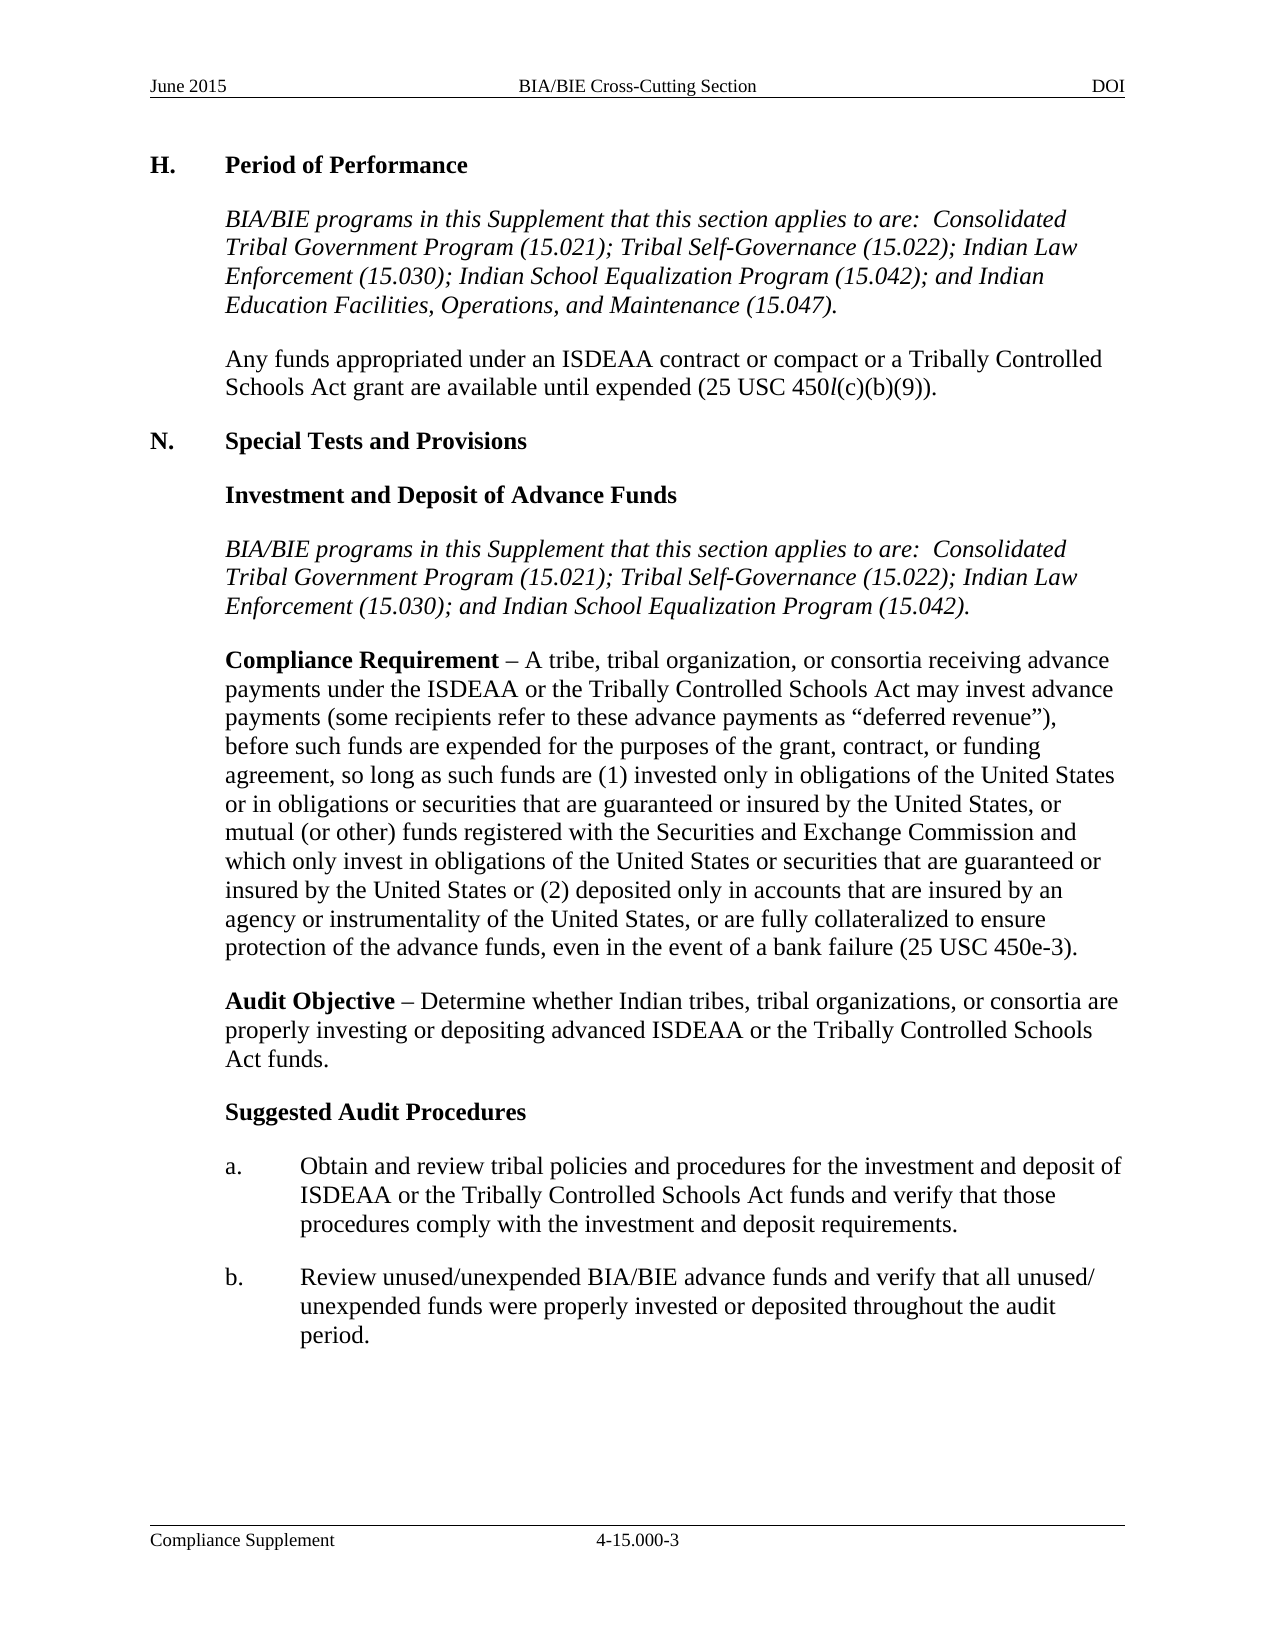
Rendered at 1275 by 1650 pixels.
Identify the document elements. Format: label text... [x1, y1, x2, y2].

text Suggested Audit Procedures [225, 1097, 1125, 1126]
text BIA/BIE programs in this Supplement that this section applies to are: Consolidated Tribal Government Program (15.021); Tribal Self-Governance (15.022); Indian Law Enforcement (15.030); and Indian School Equalization Program (15.042). [225, 534, 1125, 620]
text a. Obtain and review tribal policies and procedures for the investment and deposit of ISDEAA or the Tribally Controlled Schools Act funds and verify that those procedures comply with the investment and deposit requirements. [225, 1151, 1125, 1237]
text H. Period of Performance [150, 150, 1125, 179]
text Audit Objective – Determine whether Indian tribes, tribal organizations, or consortia are properly investing or depositing advanced ISDEAA or the Tribally Controlled Schools Act funds. [225, 986, 1125, 1072]
text Any funds appropriated under an ISDEAA contract or compact or a Tribally Controlled Schools Act grant are available until expended (25 USC 450l(c)(b)(9)). [225, 344, 1125, 401]
text BIA/BIE programs in this Supplement that this section applies to are: Consolidated Tribal Government Program (15.021); Tribal Self-Governance (15.022); Indian Law Enforcement (15.030); Indian School Equalization Program (15.042); and Indian Education Facilities, Operations, and Maintenance (15.047). [225, 204, 1125, 319]
text Compliance Requirement – A tribe, tribal organization, or consortia receiving advance payments under the ISDEAA or the Tribally Controlled Schools Act may invest advance payments (some recipients refer to these advance payments as “deferred revenue”), before such funds are expended for the purposes of the grant, contract, or funding agreement, so long as such funds are (1) invested only in obligations of the United States or in obligations or securities that are guaranteed or insured by the United States, or mutual (or other) funds registered with the Securities and Exchange Commission and which only invest in obligations of the United States or securities that are guaranteed or insured by the United States or (2) deposited only in accounts that are insured by an agency or instrumentality of the United States, or are fully collateralized to ensure protection of the advance funds, even in the event of a bank failure (25 USC 450e-3). [225, 645, 1125, 961]
text Investment and Deposit of Advance Funds [225, 480, 1125, 509]
text b. Review unused/unexpended BIA/BIE advance funds and verify that all unused/ unexpended funds were properly invested or deposited throughout the audit period. [225, 1262, 1125, 1349]
text N. Special Tests and Provisions [150, 426, 1125, 455]
